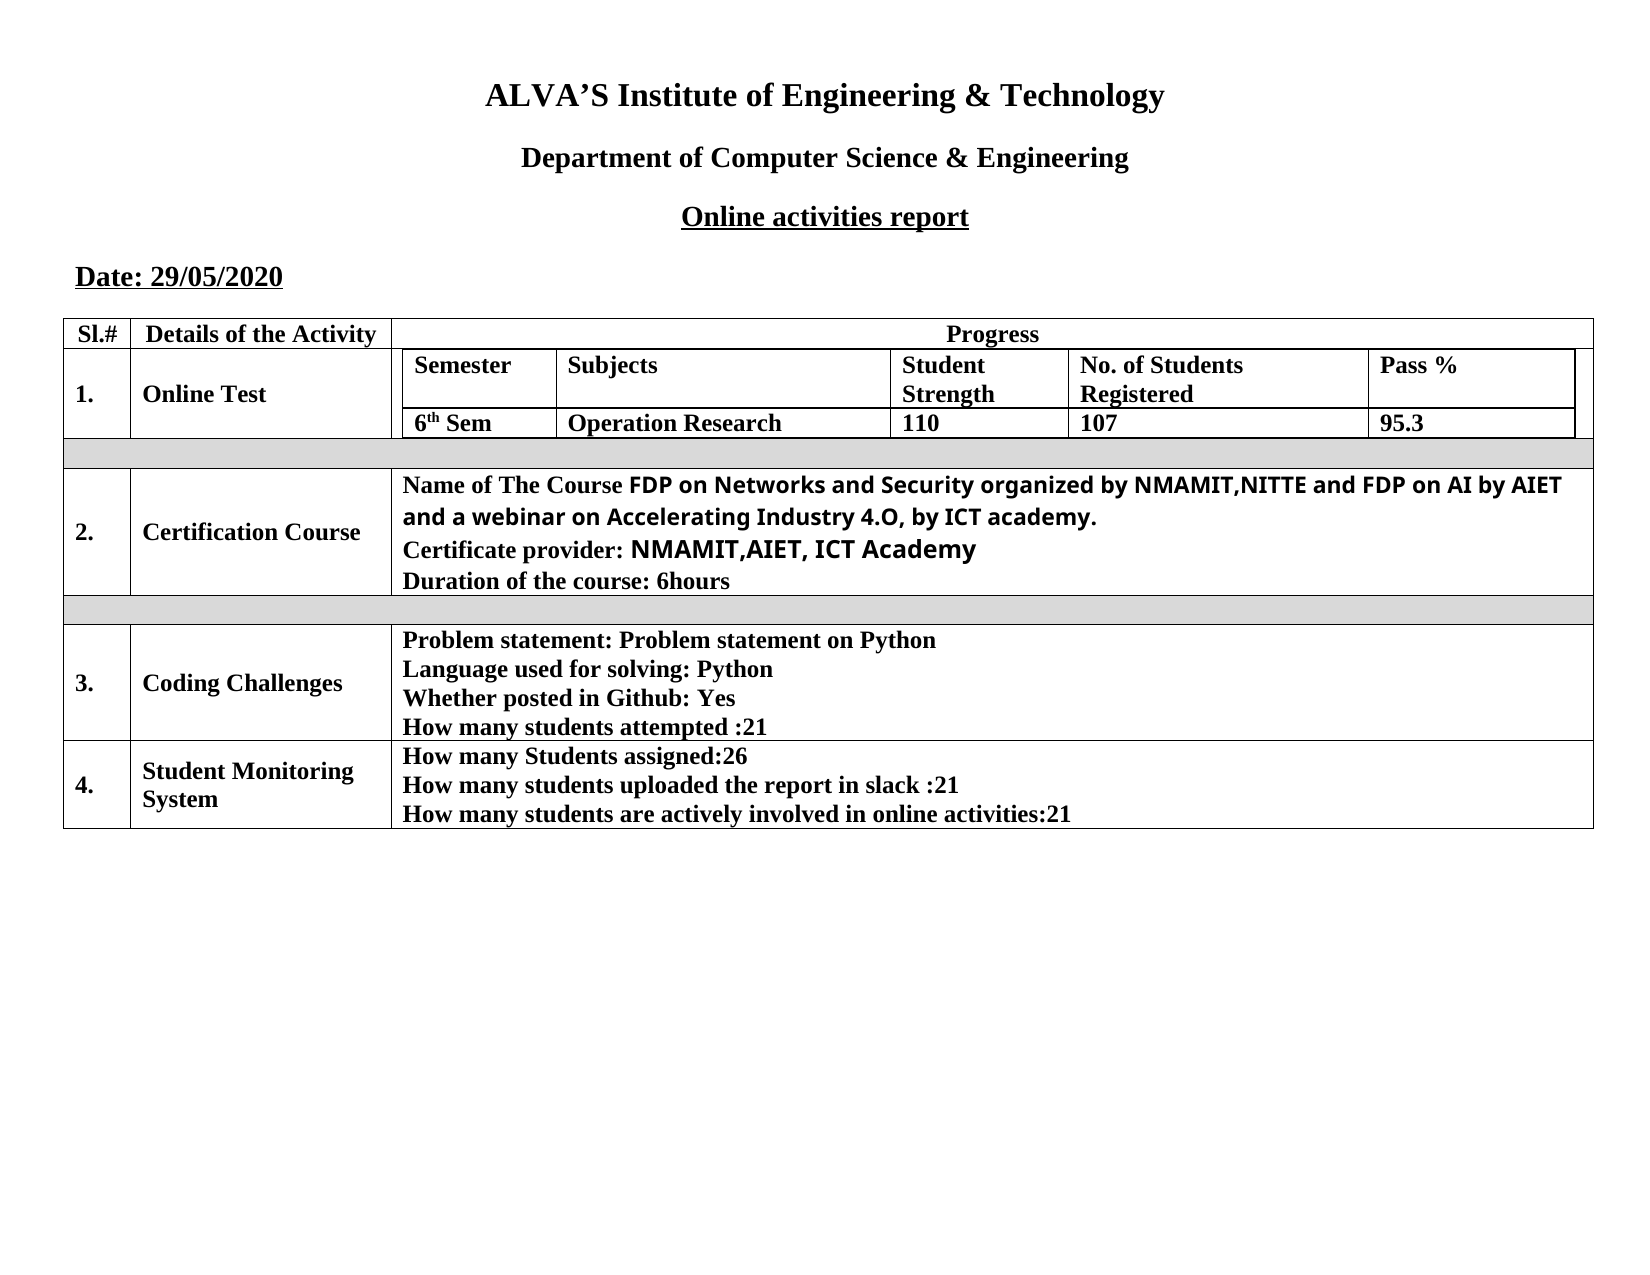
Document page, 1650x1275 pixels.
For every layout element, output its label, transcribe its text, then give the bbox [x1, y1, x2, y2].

table_cell [64, 349, 130, 438]
table_header Details of the Activity [131, 319, 391, 348]
table_cell Online Test [131, 349, 391, 438]
table_cell [403, 350, 556, 407]
table_cell How many Students assigned:26 How many students uploaded the report in slack :21 How many students are actively involved in online activities:21 [392, 741, 1593, 828]
text Date: 29/05/2020 [75, 259, 1575, 292]
text Online activities report [75, 199, 1575, 233]
table_cell [891, 350, 1068, 407]
text Department of Computer Science & Engineering [75, 140, 1575, 173]
table_cell [64, 469, 130, 594]
table_cell [891, 409, 1068, 437]
table_cell [392, 349, 402, 438]
table_cell Problem statement: Problem statement on Python Language used for solving: Python Whether posted in Github: Yes How many students attempted :21 [392, 625, 1593, 740]
table_cell [1069, 350, 1368, 407]
table_cell [1069, 409, 1368, 437]
table_cell [557, 409, 890, 437]
table_header Sl.# [64, 319, 130, 348]
table_cell [557, 350, 890, 407]
table_cell Certification Course [131, 469, 391, 594]
table_cell Coding Challenges [131, 625, 391, 740]
table_cell Name of The Course FDP on Networks and Security organized by NMAMIT,NITTE and FDP on AI by AIET and a webinar on Accelerating Industry 4.O, by ICT academy. Certificate provider: NMAMIT,AIET, ICT Academy Duration of the course: 6hours [392, 469, 1593, 594]
table_cell [64, 625, 130, 740]
table_cell [1369, 409, 1574, 437]
table_cell Student Monitoring System [131, 741, 391, 828]
table_cell [64, 439, 1593, 468]
text ALVA’S Institute of Engineering & Technology [75, 75, 1575, 113]
table_cell [403, 409, 556, 437]
table_cell [64, 741, 130, 828]
table_header Progress [392, 319, 1593, 348]
table_cell [1576, 349, 1593, 438]
table_cell [64, 596, 1593, 624]
table_cell [1369, 350, 1574, 407]
